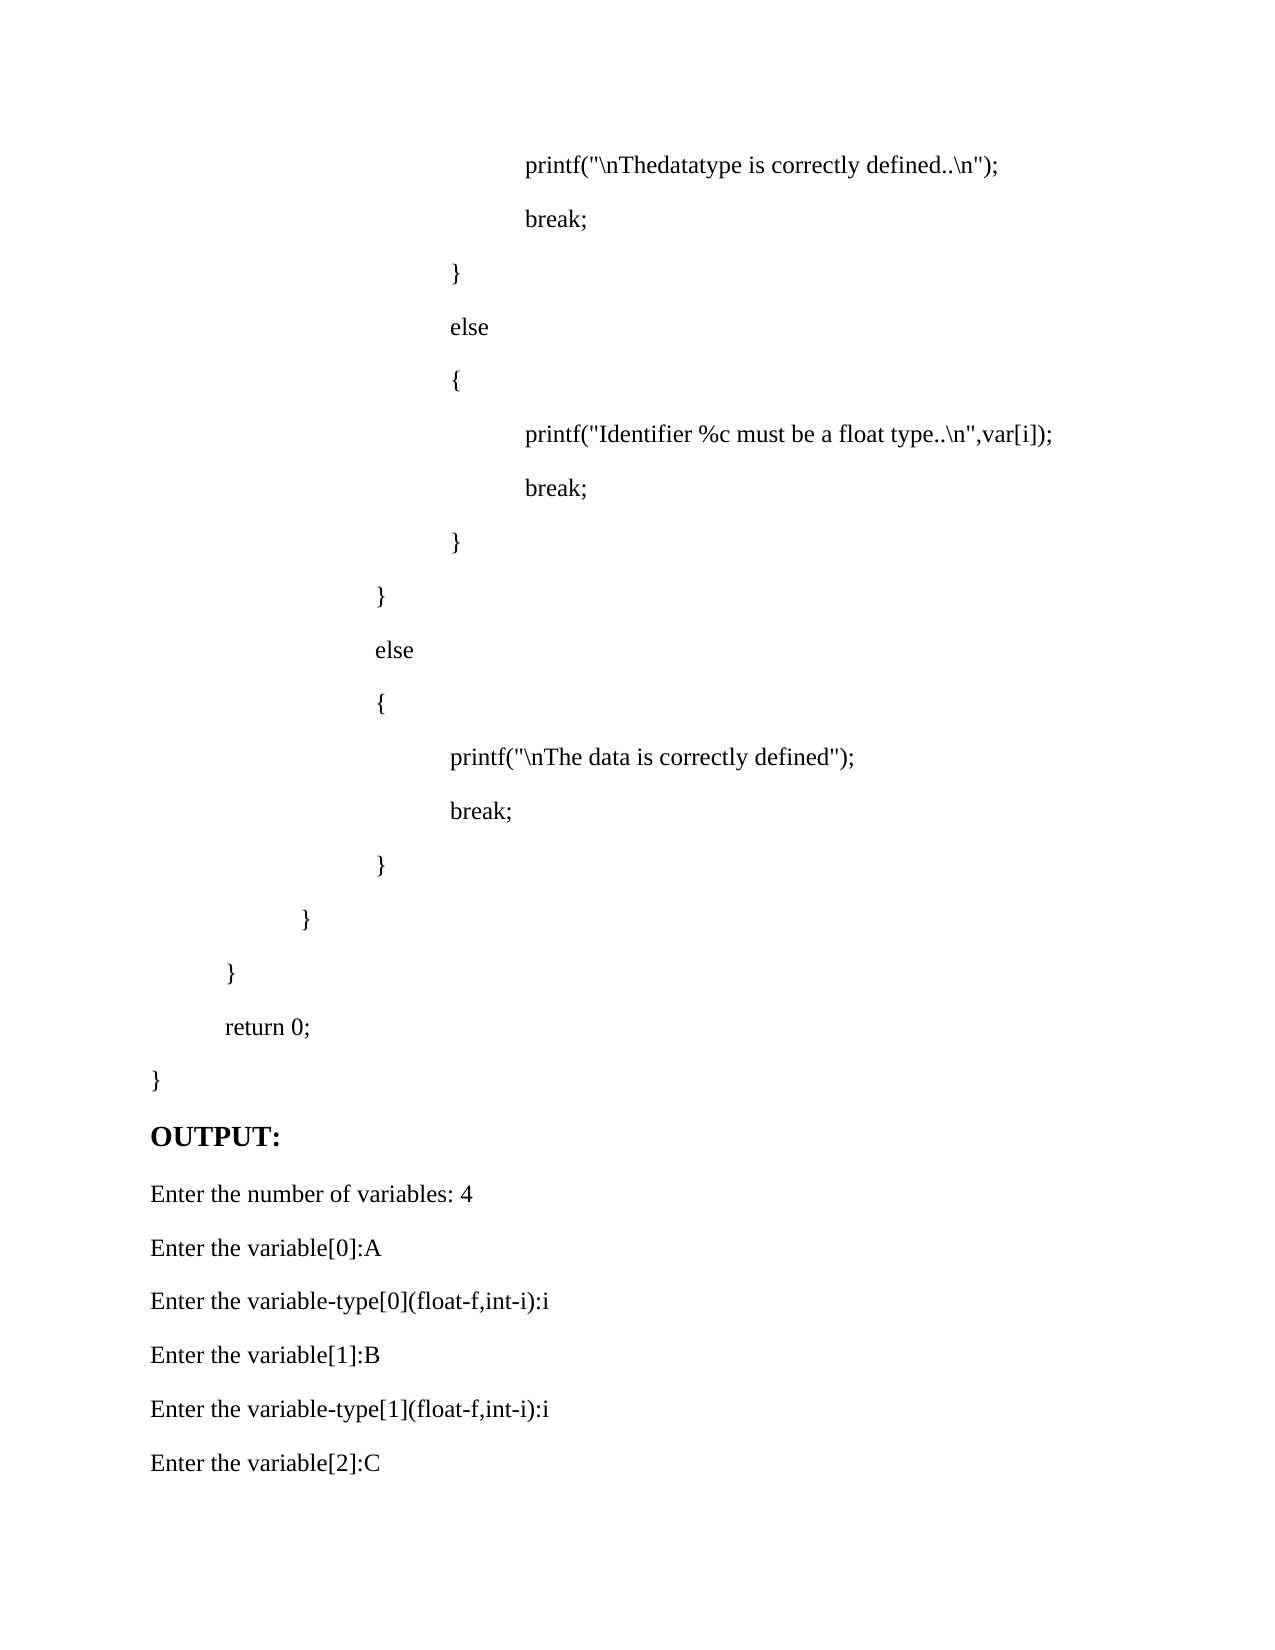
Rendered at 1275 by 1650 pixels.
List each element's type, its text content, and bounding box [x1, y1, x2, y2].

text Enter the variable-type[1](float-f,int-i):i [150, 1394, 1125, 1423]
text break; [150, 796, 1125, 825]
text Enter the number of variables: 4 [150, 1179, 1125, 1207]
text Enter the variable[0]:A [150, 1233, 1125, 1261]
text Enter the variable-type[0](float-f,int-i):i [150, 1286, 1125, 1315]
text Enter the variable[2]:C [150, 1448, 1125, 1477]
text else [150, 312, 1125, 340]
text } [150, 527, 1125, 556]
text printf("Identifier %c must be a float type..\n",var[i]); [150, 419, 1125, 448]
text printf("\nThe data is correctly defined"); [150, 742, 1125, 771]
text } [150, 581, 1125, 609]
text { [150, 688, 1125, 717]
text } [150, 958, 1125, 987]
text OUTPUT: [150, 1119, 1125, 1153]
text } [150, 258, 1125, 286]
text } [150, 1066, 1125, 1094]
text else [150, 635, 1125, 663]
text printf("\nThedatatype is correctly defined..\n"); [150, 150, 1125, 179]
text break; [150, 204, 1125, 233]
text Enter the variable[1]:B [150, 1340, 1125, 1369]
text { [150, 365, 1125, 394]
text break; [150, 473, 1125, 502]
text return 0; [150, 1012, 1125, 1040]
text } [150, 904, 1125, 933]
text } [150, 850, 1125, 879]
